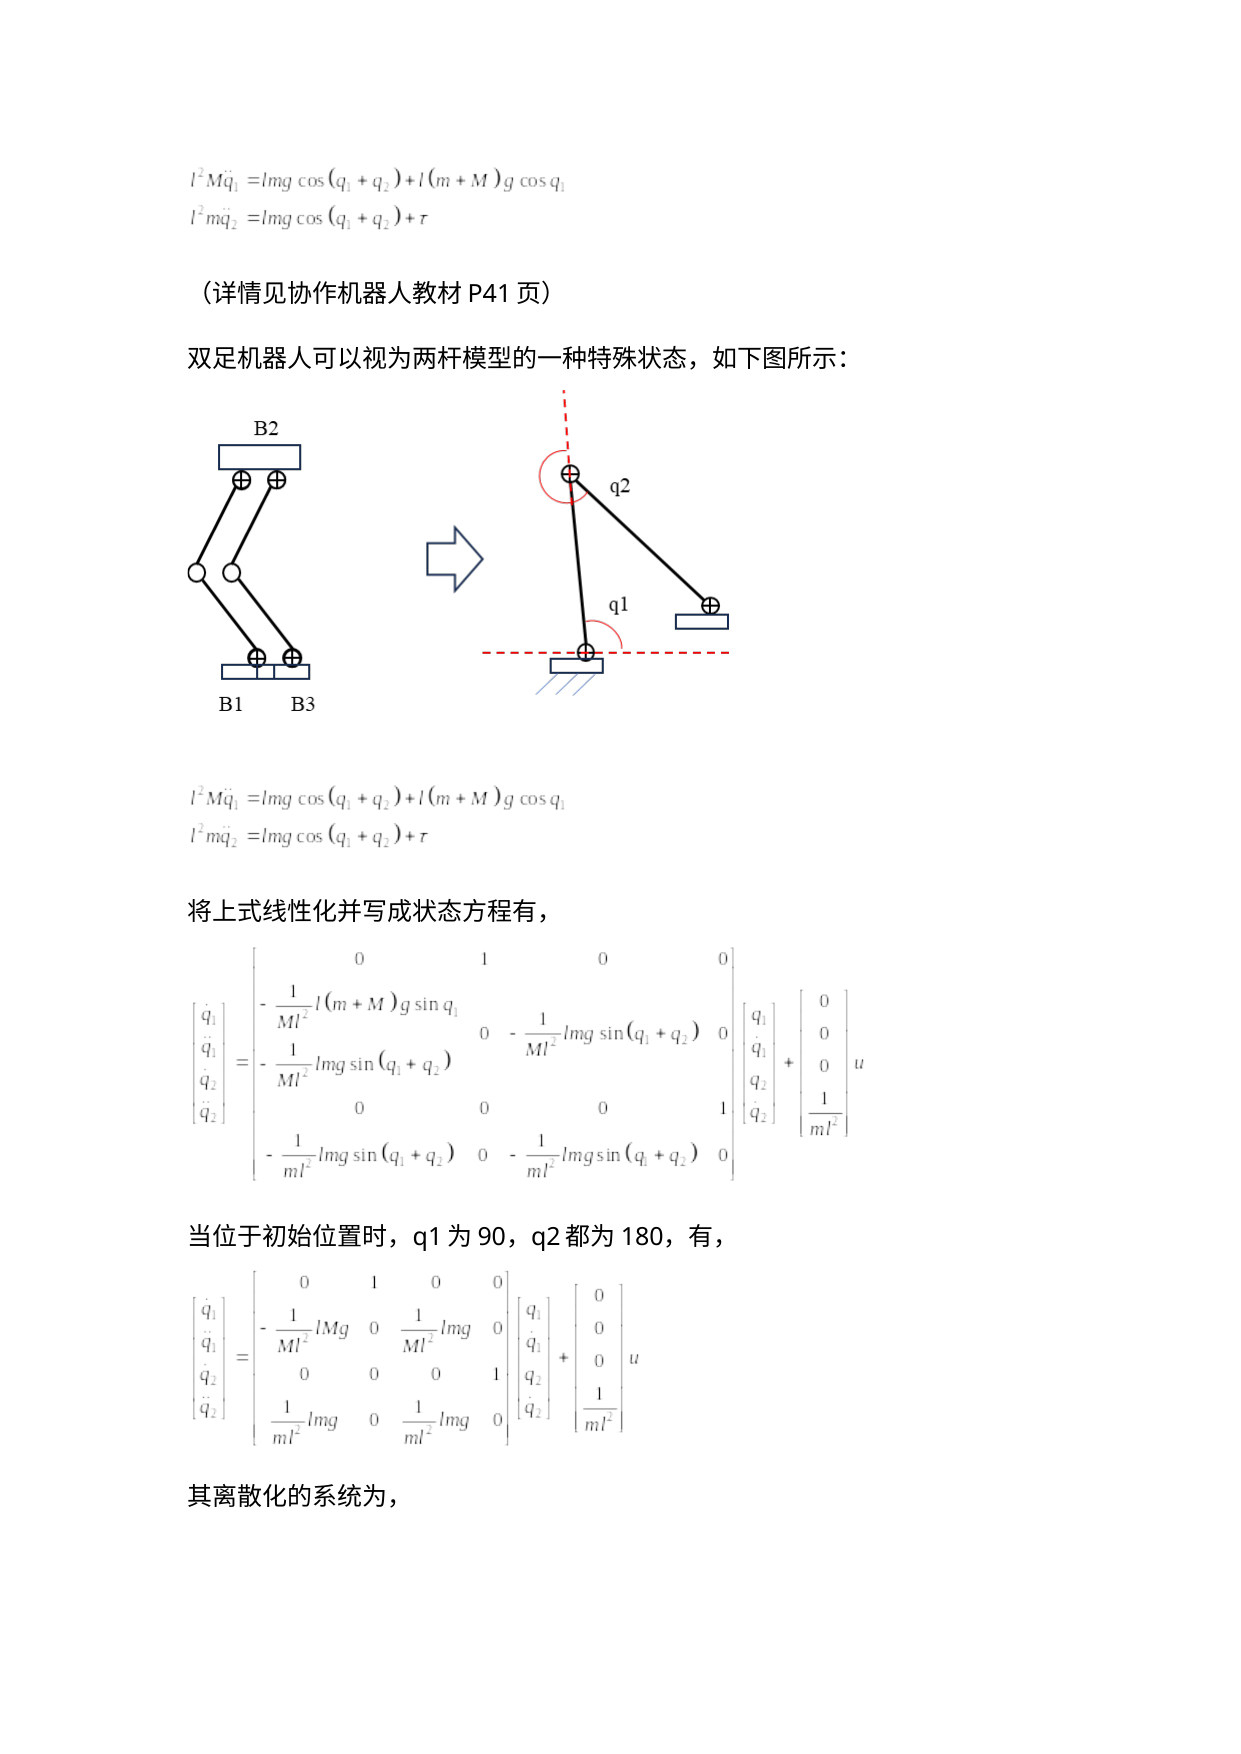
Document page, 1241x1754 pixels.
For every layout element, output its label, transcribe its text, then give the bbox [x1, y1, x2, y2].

text 双足机器人可以视为两杆模型的一种特殊状态，如下图所示： [187, 324, 1053, 389]
picture [187, 389, 731, 729]
text 当位于初始位置时，q1为90，q2都为180，有， [187, 1202, 1053, 1267]
text （详情见协作机器人教材P41页） [187, 259, 1053, 324]
text 其离散化的系统为， [187, 1462, 1053, 1527]
text 将上式线性化并写成状态方程有， [187, 877, 1053, 942]
